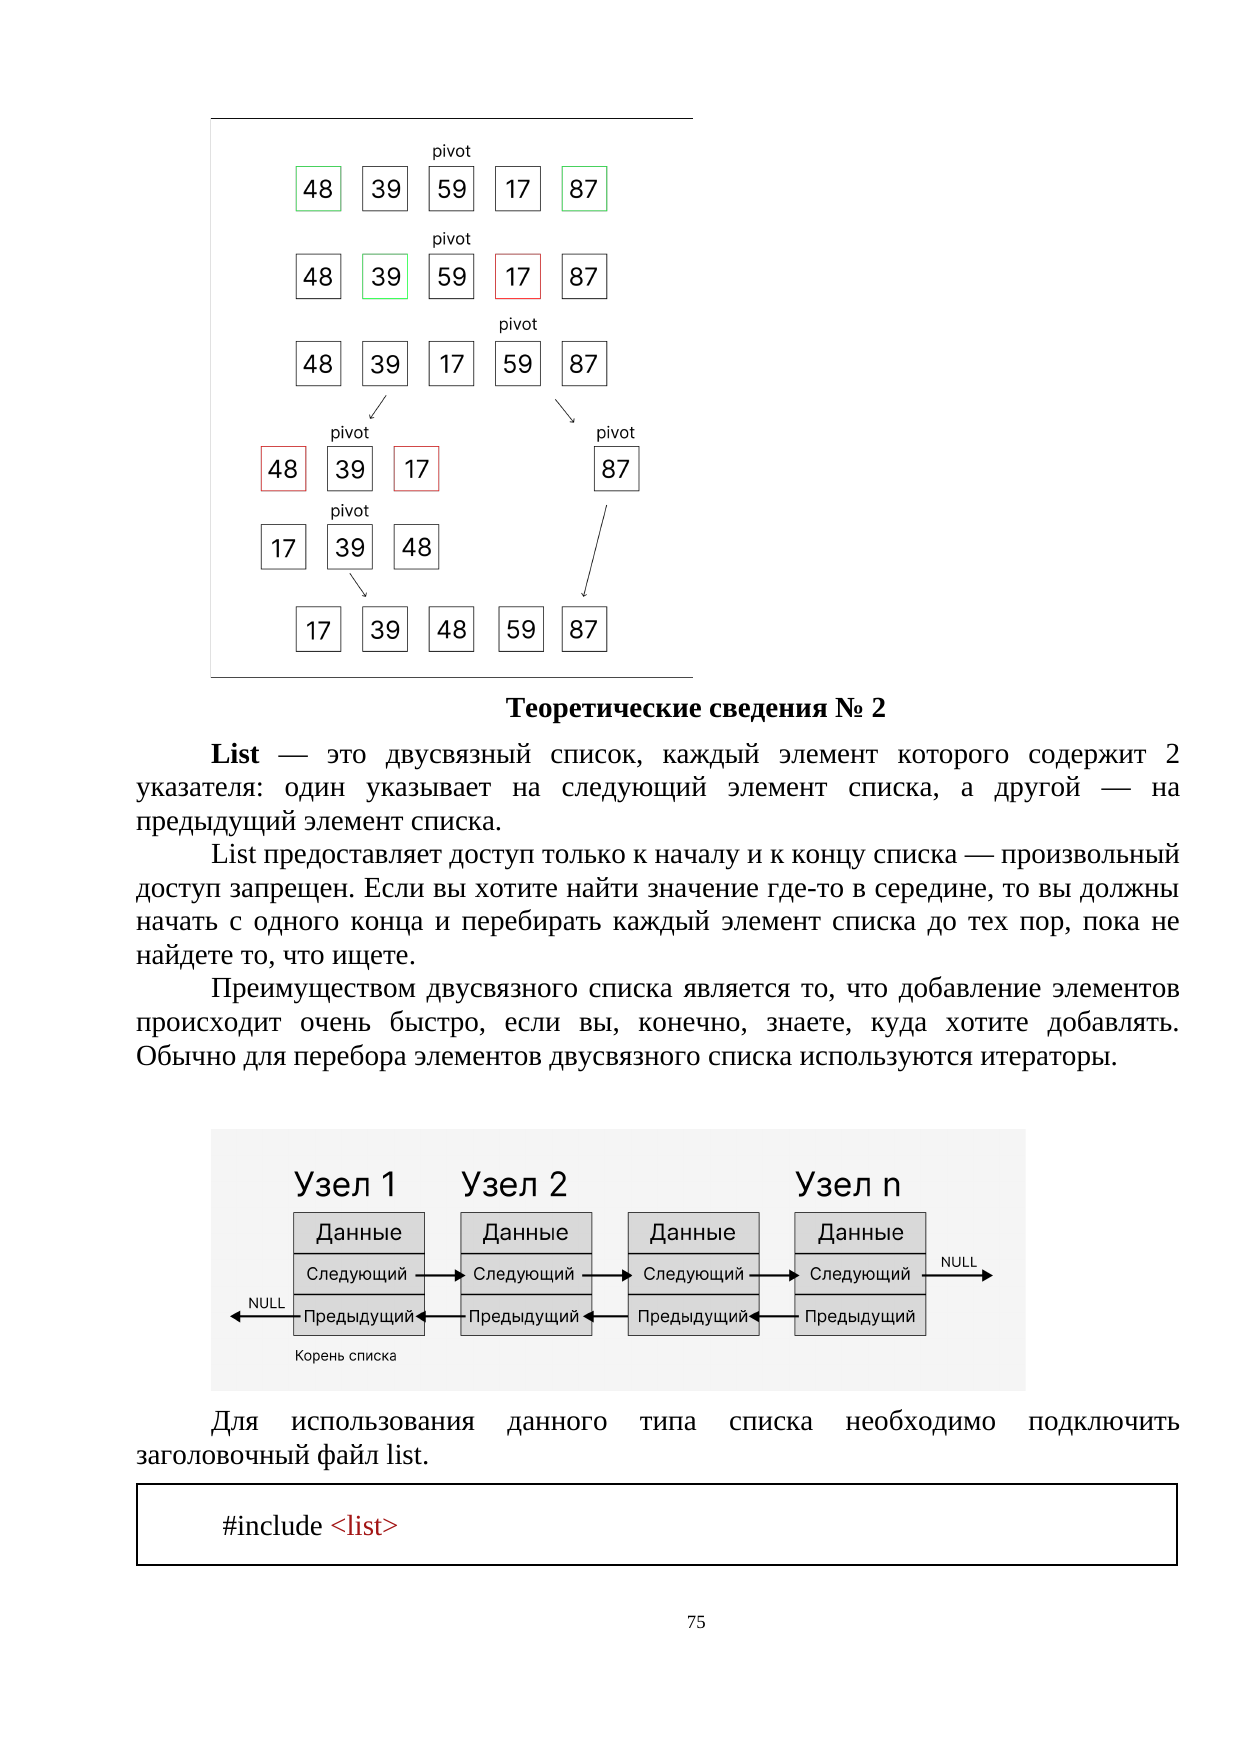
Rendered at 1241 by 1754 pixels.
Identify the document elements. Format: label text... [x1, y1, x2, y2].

picture [210, 1129, 1026, 1391]
picture [210, 118, 693, 678]
text Для использования данного типа списка необходимо подключить заголовочный файл list. [136, 1403, 1181, 1470]
table_header #include <list> [138, 1485, 1176, 1564]
text Теоретические сведения № 2 [136, 690, 1181, 723]
text List — это двусвязный список, каждый элемент которого содержит 2 указателя: один указывает на следующий элемент списка, а другой — на предыдущий элемент списка. List предоставляет доступ только к началу и к концу списка — произвольный доступ запрещен. Если вы хотите найти значение где-то в середине, то вы должны начать с одного конца и перебирать каждый элемент списка до тех пор, пока не найдете то, что ищете. Преимуществом двусвязного списка является то, что добавление элементов происходит очень быстро, если вы, конечно, знаете, куда хотите добавлять. Обычно для перебора элементов двусвязного списка используются итераторы. [136, 736, 1181, 1071]
